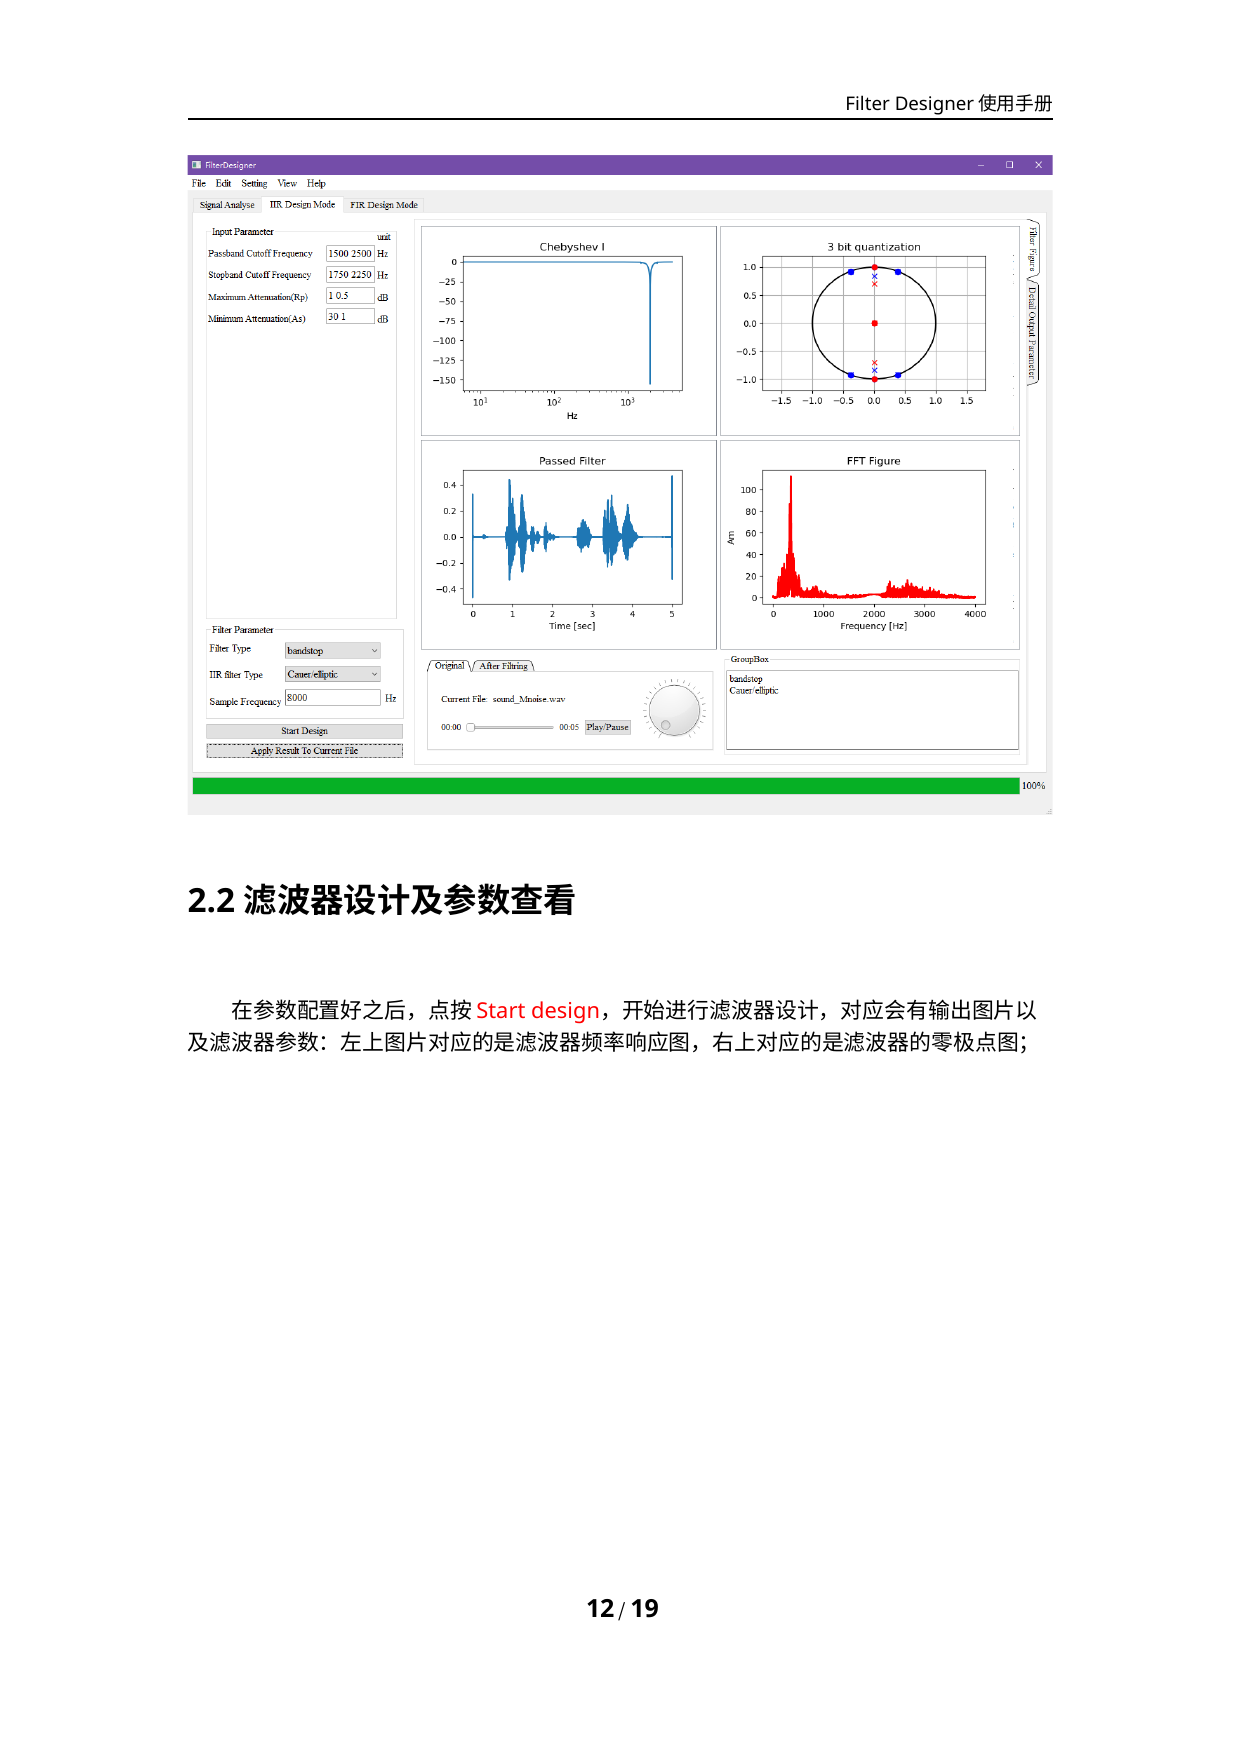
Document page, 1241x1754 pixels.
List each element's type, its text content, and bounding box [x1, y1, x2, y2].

text 在参数配置好之后，点按Start design，开始进行滤波器设计，对应会有输出图片以及滤波器参数：左上图片对应的是滤波器频率响应图，右上对应的是滤波器的零极点图；点按最右边的Detail output parameter，可以查看滤波器的详细参数： [187, 992, 1053, 1057]
picture [187, 155, 1053, 815]
subtitle 2.2 滤波器设计及参数查看 [187, 865, 1053, 930]
